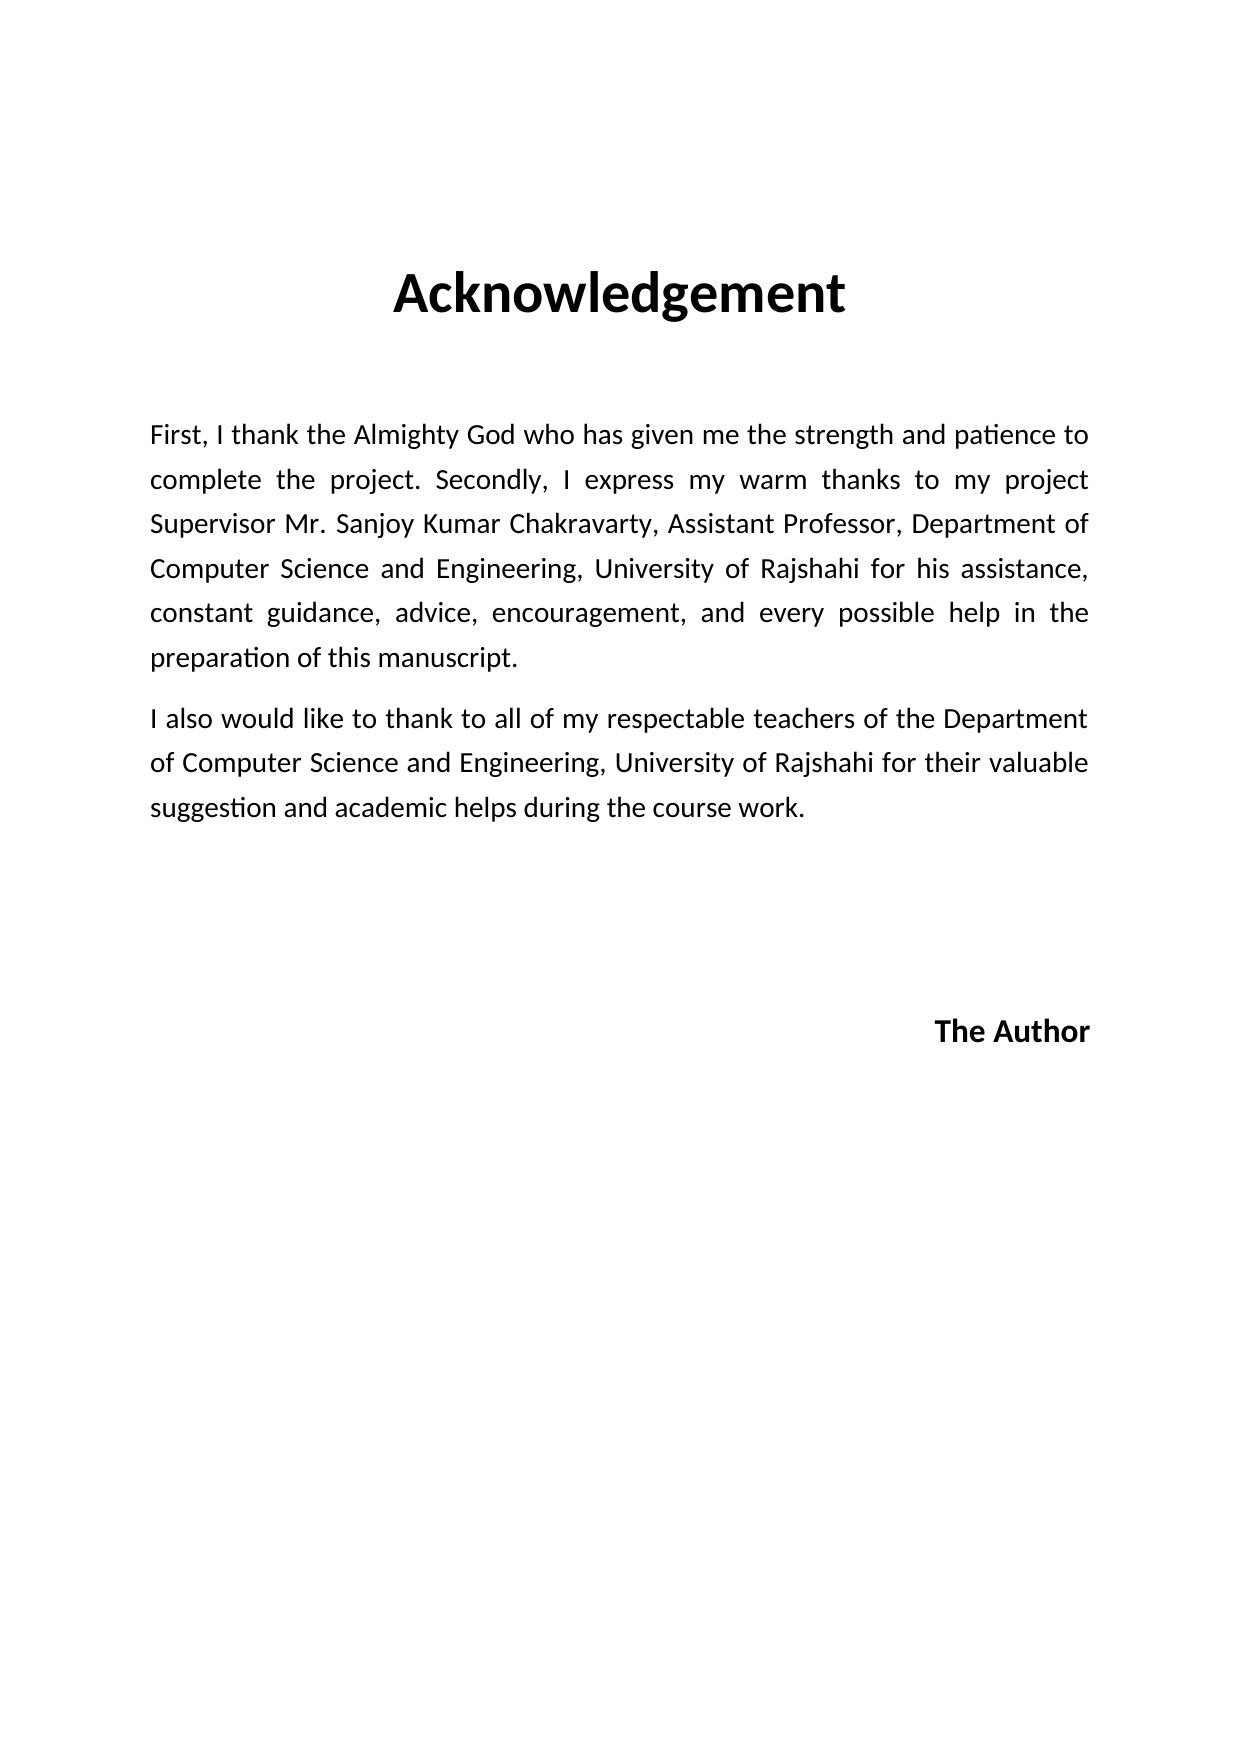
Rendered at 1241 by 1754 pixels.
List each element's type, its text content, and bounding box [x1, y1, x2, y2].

text First, I thank the Almighty God who has given me the strength and patience to complete the project. Secondly, I express my warm thanks to my project Supervisor Mr. Sanjoy Kumar Chakravarty, Assistant Professor, Department of Computer Science and Engineering, University of Rajshahi for his assistance, constant guidance, advice, encouragement, and every possible help in the preparation of this manuscript. [150, 416, 1090, 674]
text I also would like to thank to all of my respectable teachers of the Department of Computer Science and Engineering, University of Rajshahi for their valuable suggestion and academic helps during the course work. [150, 700, 1090, 824]
text The Author [150, 1010, 1090, 1051]
text Acknowledgement [150, 256, 1090, 327]
